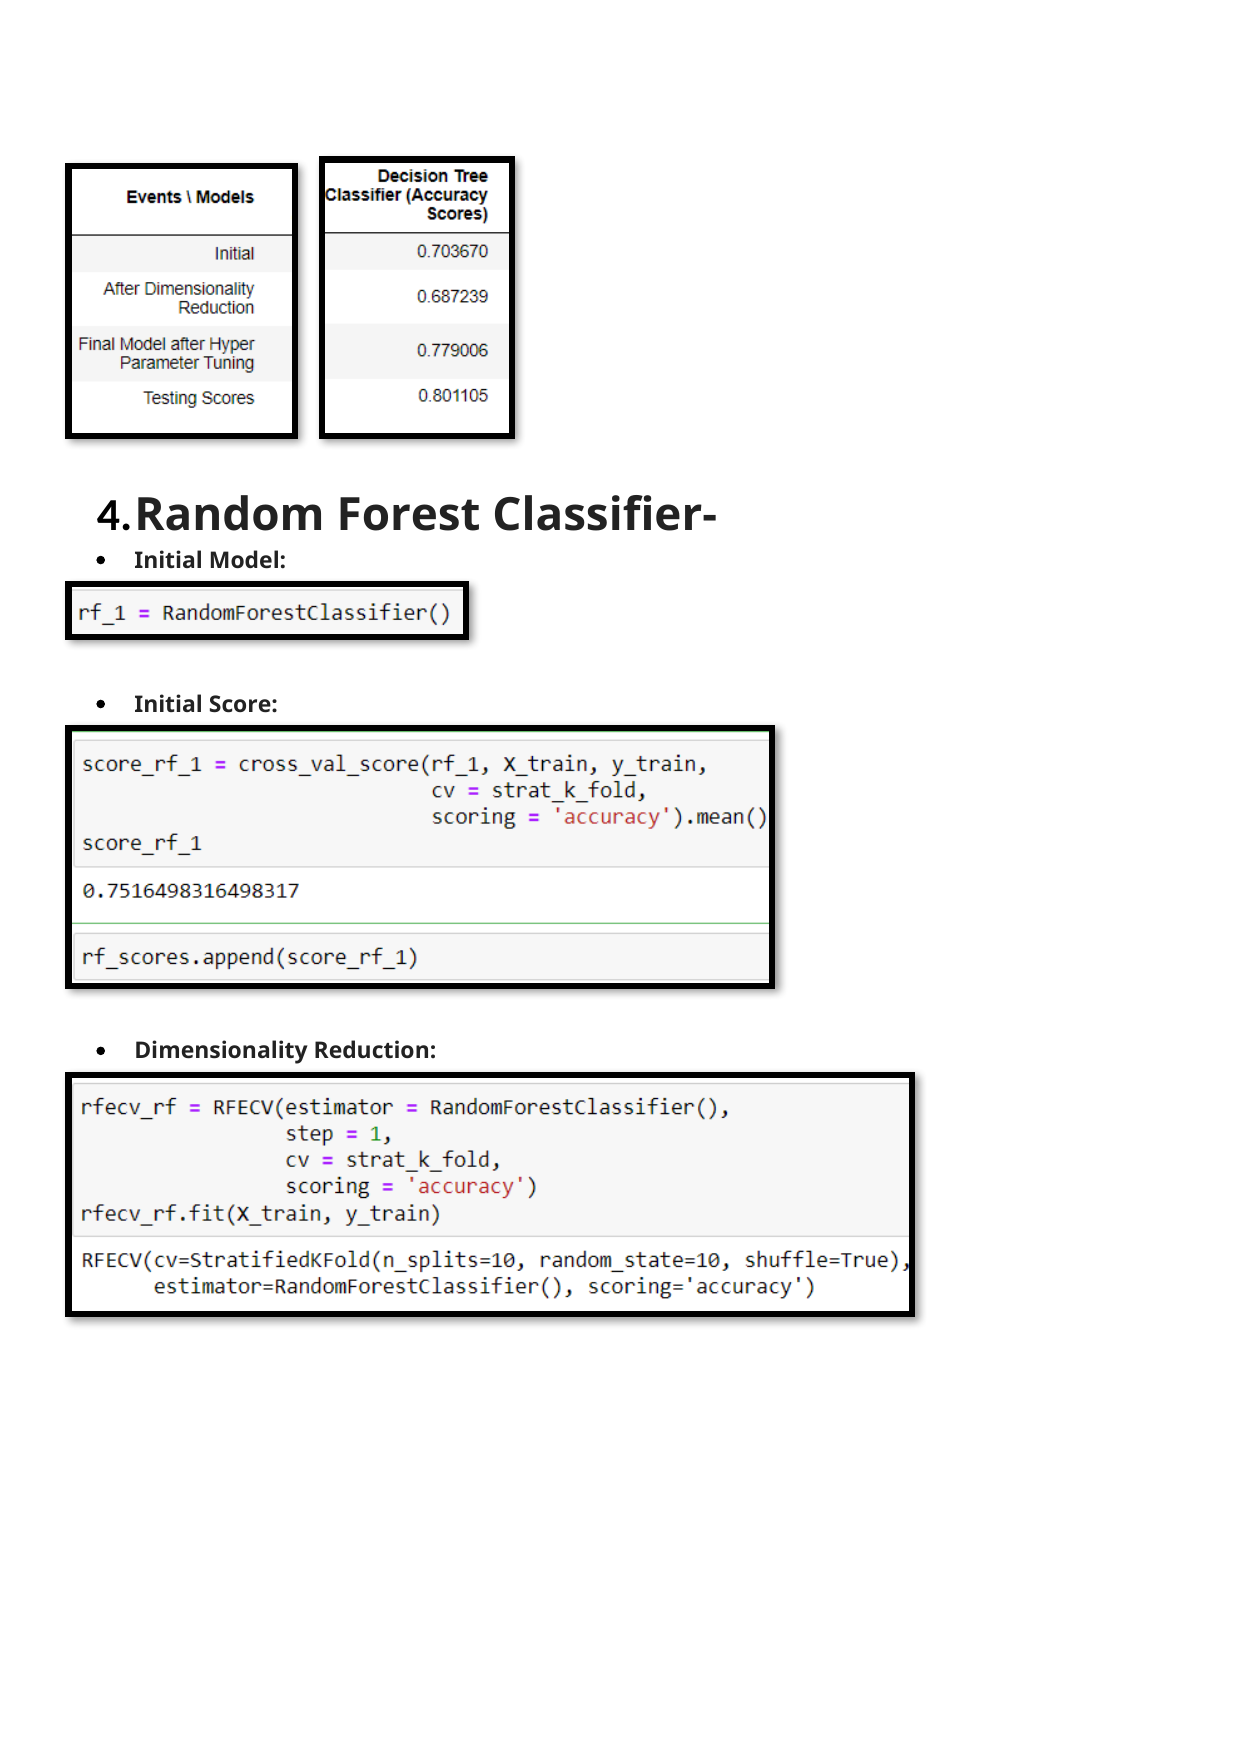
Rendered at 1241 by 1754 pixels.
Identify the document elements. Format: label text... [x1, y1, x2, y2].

list Dimensionality Reduction: [97, 1034, 1090, 1066]
picture [72, 169, 292, 433]
picture [72, 587, 463, 634]
picture [72, 731, 769, 983]
list Initial Score: [97, 687, 1090, 719]
picture [72, 1078, 909, 1311]
picture [325, 163, 509, 433]
list Random Forest Classifier- [97, 481, 1090, 544]
list Initial Model: [97, 544, 1090, 575]
